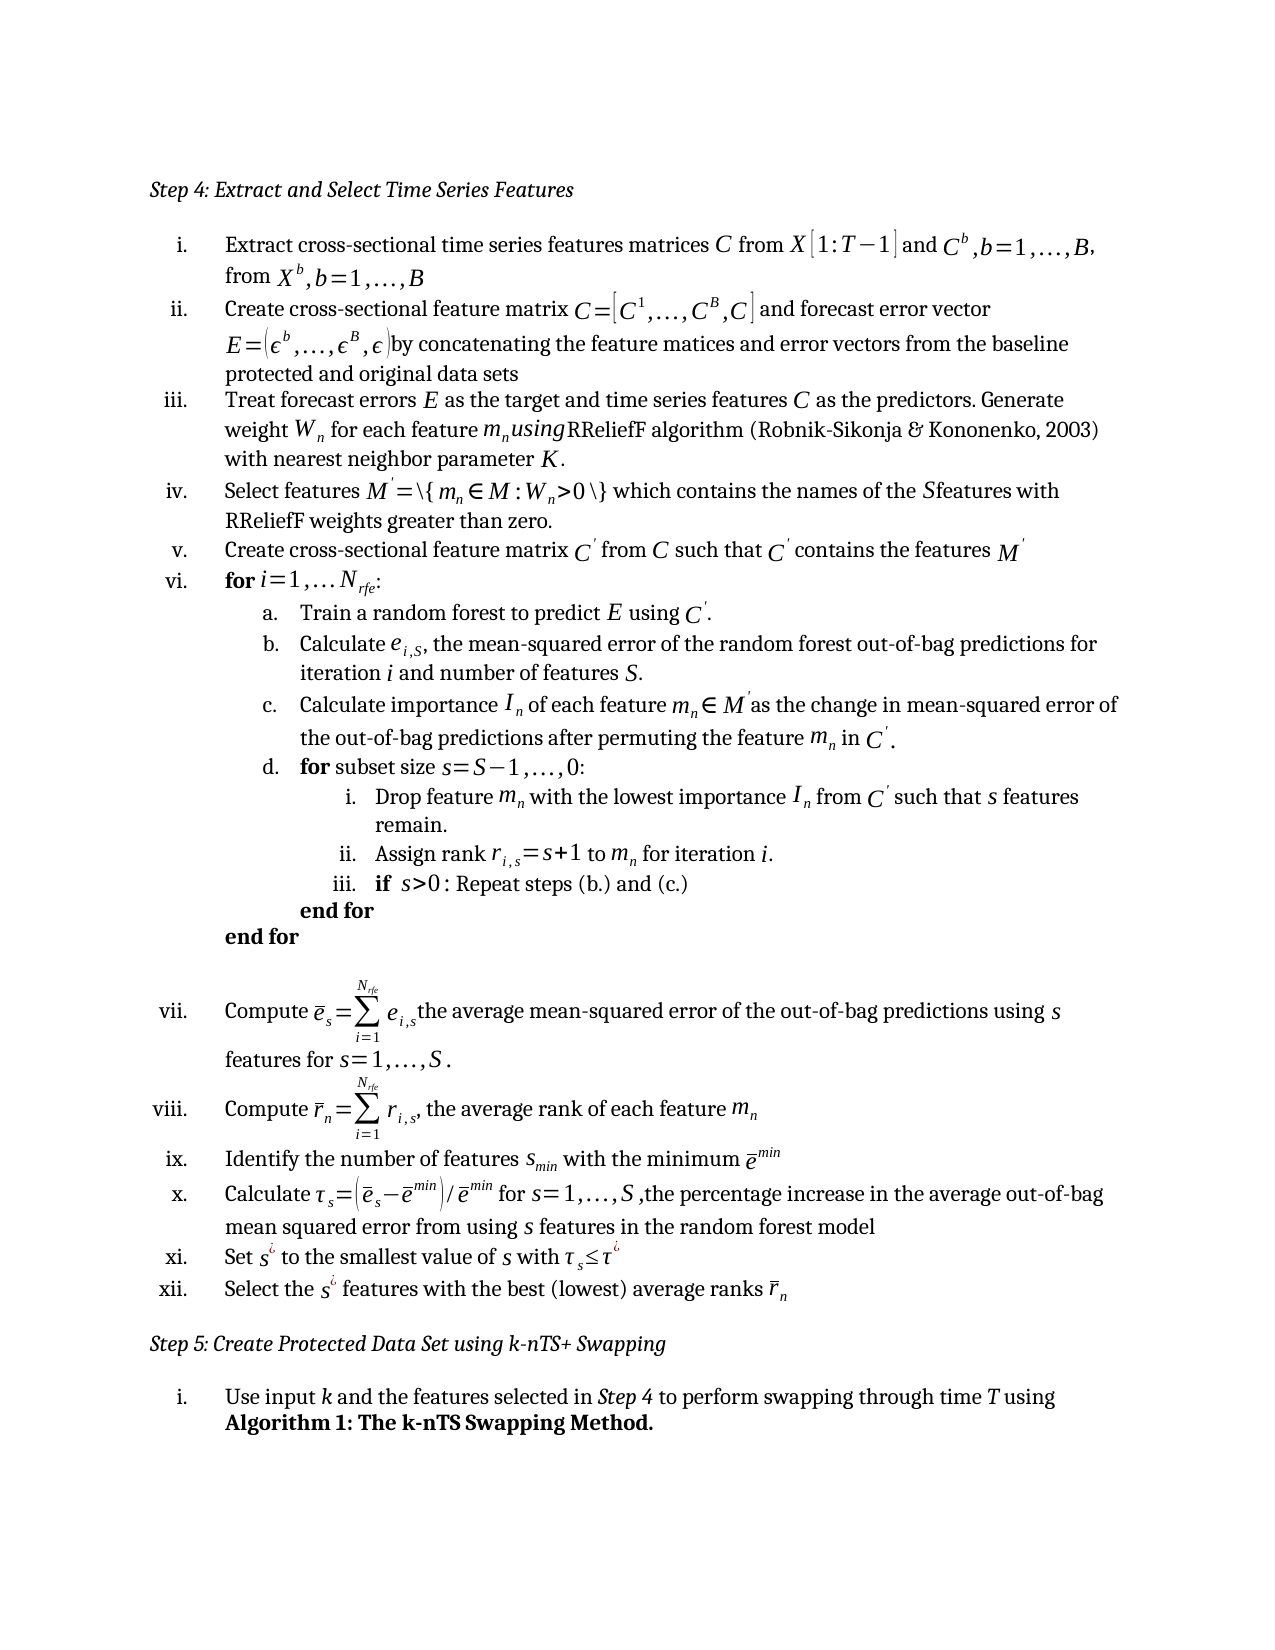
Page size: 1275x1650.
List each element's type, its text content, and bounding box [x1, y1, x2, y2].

list Calculate , the mean-squared error of the random forest out-of-bag predictions for iteration and number of features . [262, 628, 1125, 687]
list end for [300, 898, 1125, 924]
list Use input k and the features selected in Step 4 to perform swapping through time T using Algorithm 1: The k-nTS Swapping Method. [187, 1384, 1125, 1437]
list Extract cross-sectional time series features matrices from and , from [187, 229, 1125, 291]
list Identify the number of features with the minimum [187, 1143, 1125, 1174]
list Select features which contains the names of the features with RReliefF weights greater than zero. [187, 473, 1125, 534]
list for subset size : [262, 753, 1125, 781]
text end for [150, 924, 1125, 950]
list if Repeat steps (b.) and (c.) [356, 870, 1125, 898]
text Step 5: Create Protected Data Set using k-nTS+ Swapping [150, 1331, 1125, 1357]
list Compute , the average rank of each feature [187, 1074, 1125, 1143]
list Set to the smallest value of with [187, 1241, 1125, 1273]
list Select the features with the best (lowest) average ranks [187, 1273, 1125, 1305]
list Create cross-sectional feature matrix from such that contains the features [187, 534, 1125, 566]
list Calculate for the percentage increase in the average out-of-bag mean squared error from using features in the random forest model [187, 1174, 1125, 1241]
list Train a random forest to predict using . [262, 597, 1125, 628]
list Calculate importance of each feature as the change in mean-squared error of the out-of-bag predictions after permuting the feature in [262, 687, 1125, 753]
text Step 4: Extract and Select Time Series Features [150, 176, 1125, 203]
list Compute the average mean-squared error of the out-of-bag predictions using features for [187, 977, 1125, 1074]
list Drop feature with the lowest importance from such that features remain. [356, 781, 1125, 839]
list for : [187, 566, 1125, 597]
list Treat forecast errors as the target and time series features as the predictors. Generate weight for each feature RReliefF algorithm (Robnik-Sikonja & Kononenko, 2003) with nearest neighbor parameter . [187, 387, 1125, 473]
list Create cross-sectional feature matrix and forecast error vector by concatenating the feature matices and error vectors from the baseline protected and original data sets [187, 291, 1125, 387]
list Assign rank to for iteration . [356, 839, 1125, 870]
